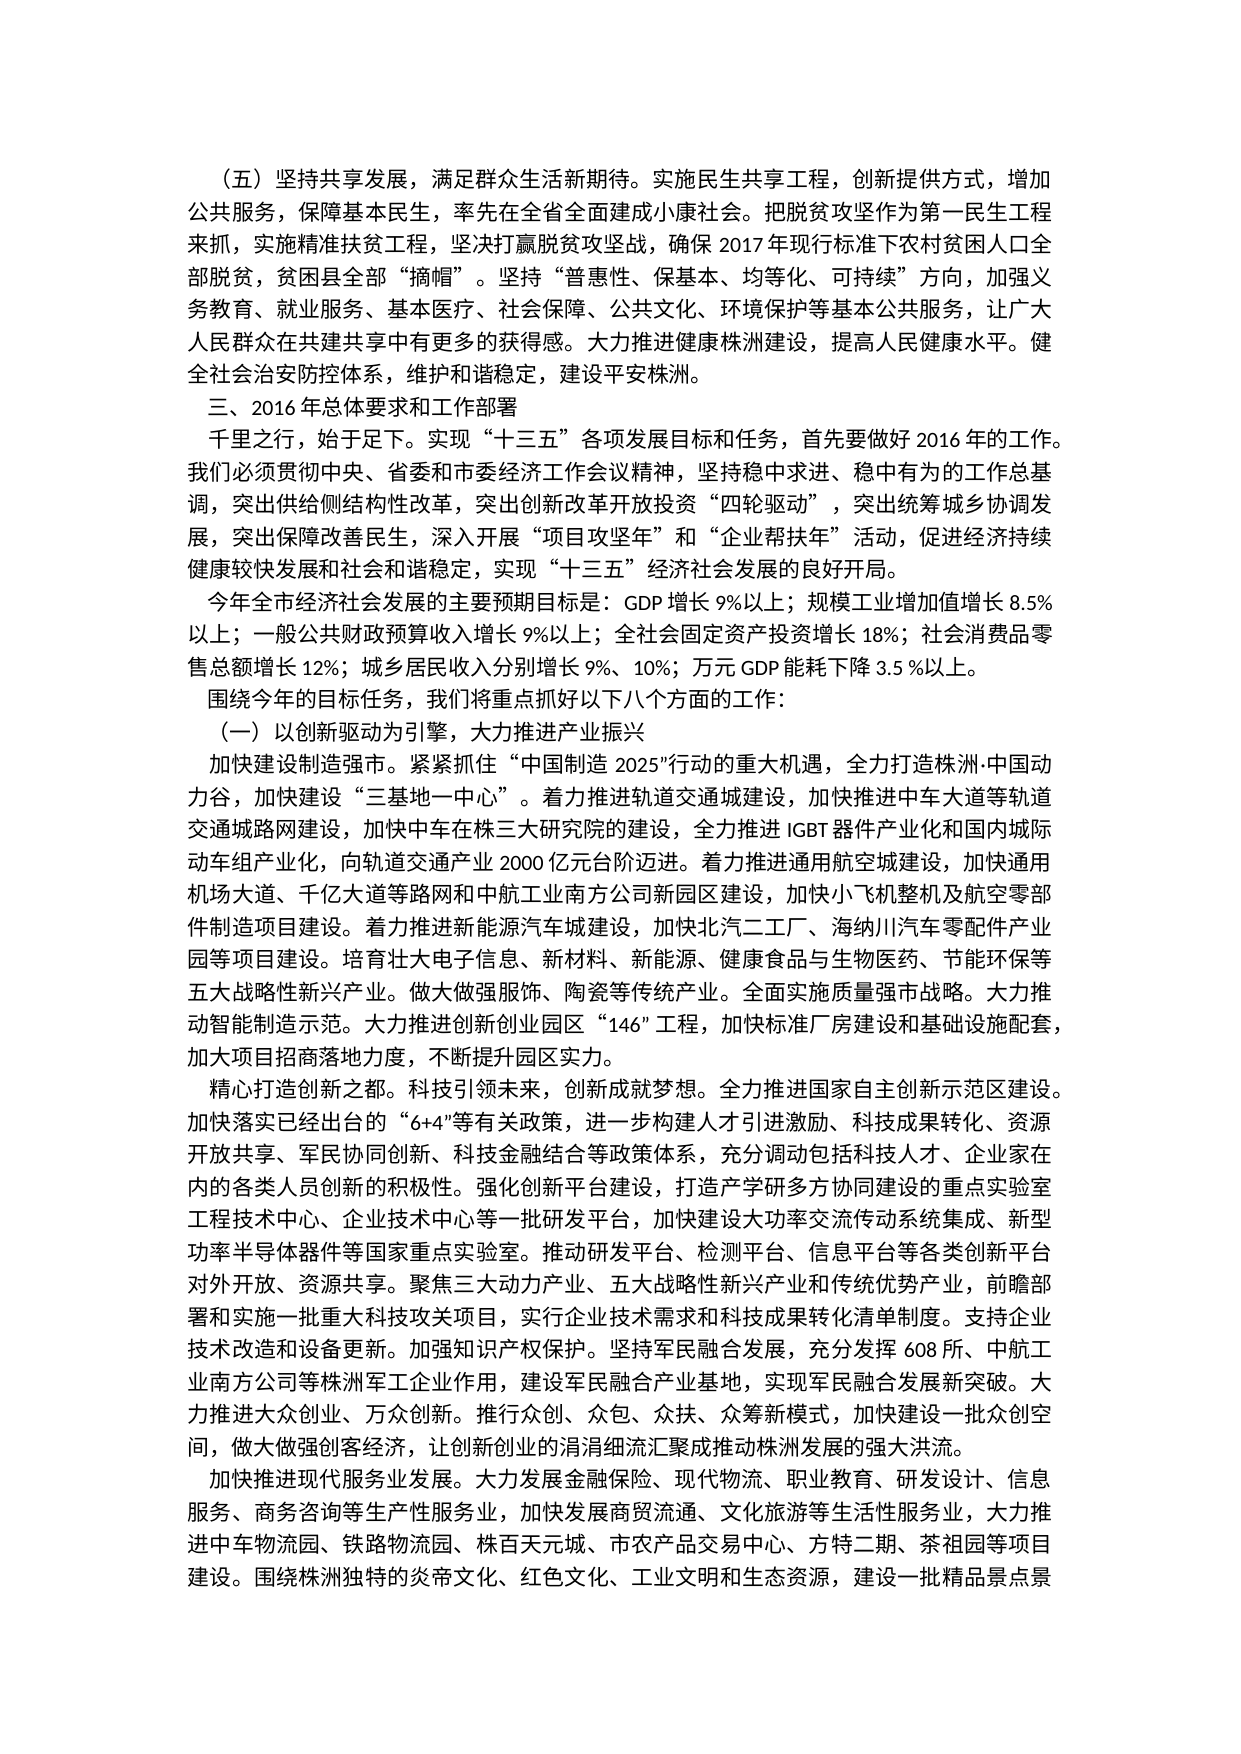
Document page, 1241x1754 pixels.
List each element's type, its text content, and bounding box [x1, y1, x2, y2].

text 加快建设制造强市。紧紧抓住“中国制造2025”行动的重大机遇，全力打造株洲·中国动力谷，加快建设“三基地一中心”。着力推进轨道交通城建设，加快推进中车大道等轨道交通城路网建设，加快中车在株三大研究院的建设，全力推进IGBT器件产业化和国内城际动车组产业化，向轨道交通产业2000亿元台阶迈进。着力推进通用航空城建设，加快通用机场大道、千亿大道等路网和中航工业南方公司新园区建设，加快小飞机整机及航空零部件制造项目建设。着力推进新能源汽车城建设，加快北汽二工厂、海纳川汽车零配件产业园等项目建设。培育壮大电子信息、新材料、新能源、健康食品与生物医药、节能环保等五大战略性新兴产业。做大做强服饰、陶瓷等传统产业。全面实施质量强市战略。大力推动智能制造示范。大力推进创新创业园区“146” 工程，加快标准厂房建设和基础设施配套，加大项目招商落地力度，不断提升园区实力。 [187, 747, 1053, 1072]
text 今年全市经济社会发展的主要预期目标是：GDP增长9%以上；规模工业增加值增长8.5%以上；一般公共财政预算收入增长9%以上；全社会固定资产投资增长18%；社会消费品零售总额增长12%；城乡居民收入分别增长9%、10%；万元GDP能耗下降3.5 %以上。 [187, 584, 1053, 682]
text （五）坚持共享发展，满足群众生活新期待。实施民生共享工程，创新提供方式，增加公共服务，保障基本民生，率先在全省全面建成小康社会。把脱贫攻坚作为第一民生工程来抓，实施精准扶贫工程，坚决打赢脱贫攻坚战，确保2017年现行标准下农村贫困人口全部脱贫，贫困县全部“摘帽”。坚持“普惠性、保基本、均等化、可持续”方向，加强义务教育、就业服务、基本医疗、社会保障、公共文化、环境保护等基本公共服务，让广大人民群众在共建共享中有更多的获得感。大力推进健康株洲建设，提高人民健康水平。健全社会治安防控体系，维护和谐稳定，建设平安株洲。 [187, 162, 1053, 389]
text 千里之行，始于足下。实现“十三五”各项发展目标和任务，首先要做好2016年的工作。我们必须贯彻中央、省委和市委经济工作会议精神，坚持稳中求进、稳中有为的工作总基调，突出供给侧结构性改革，突出创新改革开放投资“四轮驱动”，突出统筹城乡协调发展，突出保障改善民生，深入开展“项目攻坚年”和“企业帮扶年”活动，促进经济持续健康较快发展和社会和谐稳定，实现“十三五”经济社会发展的良好开局。 [187, 422, 1053, 584]
text 三、2016年总体要求和工作部署 [187, 389, 1053, 422]
text 围绕今年的目标任务，我们将重点抓好以下八个方面的工作： [187, 682, 1053, 714]
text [187, 1462, 1053, 1592]
text 精心打造创新之都。科技引领未来，创新成就梦想。全力推进国家自主创新示范区建设。加快落实已经出台的“6+4”等有关政策，进一步构建人才引进激励、科技成果转化、资源开放共享、军民协同创新、科技金融结合等政策体系，充分调动包括科技人才、企业家在内的各类人员创新的积极性。强化创新平台建设，打造产学研多方协同建设的重点实验室、工程技术中心、企业技术中心等一批研发平台，加快建设大功率交流传动系统集成、新型功率半导体器件等国家重点实验室。推动研发平台、检测平台、信息平台等各类创新平台对外开放、资源共享。聚焦三大动力产业、五大战略性新兴产业和传统优势产业，前瞻部署和实施一批重大科技攻关项目，实行企业技术需求和科技成果转化清单制度。支持企业技术改造和设备更新。加强知识产权保护。坚持军民融合发展，充分发挥608所、中航工业南方公司等株洲军工企业作用，建设军民融合产业基地，实现军民融合发展新突破。大力推进大众创业、万众创新。推行众创、众包、众扶、众筹新模式，加快建设一批众创空间，做大做强创客经济，让创新创业的涓涓细流汇聚成推动株洲发展的强大洪流。 [187, 1072, 1053, 1462]
text （一）以创新驱动为引擎，大力推进产业振兴 [187, 714, 1053, 747]
